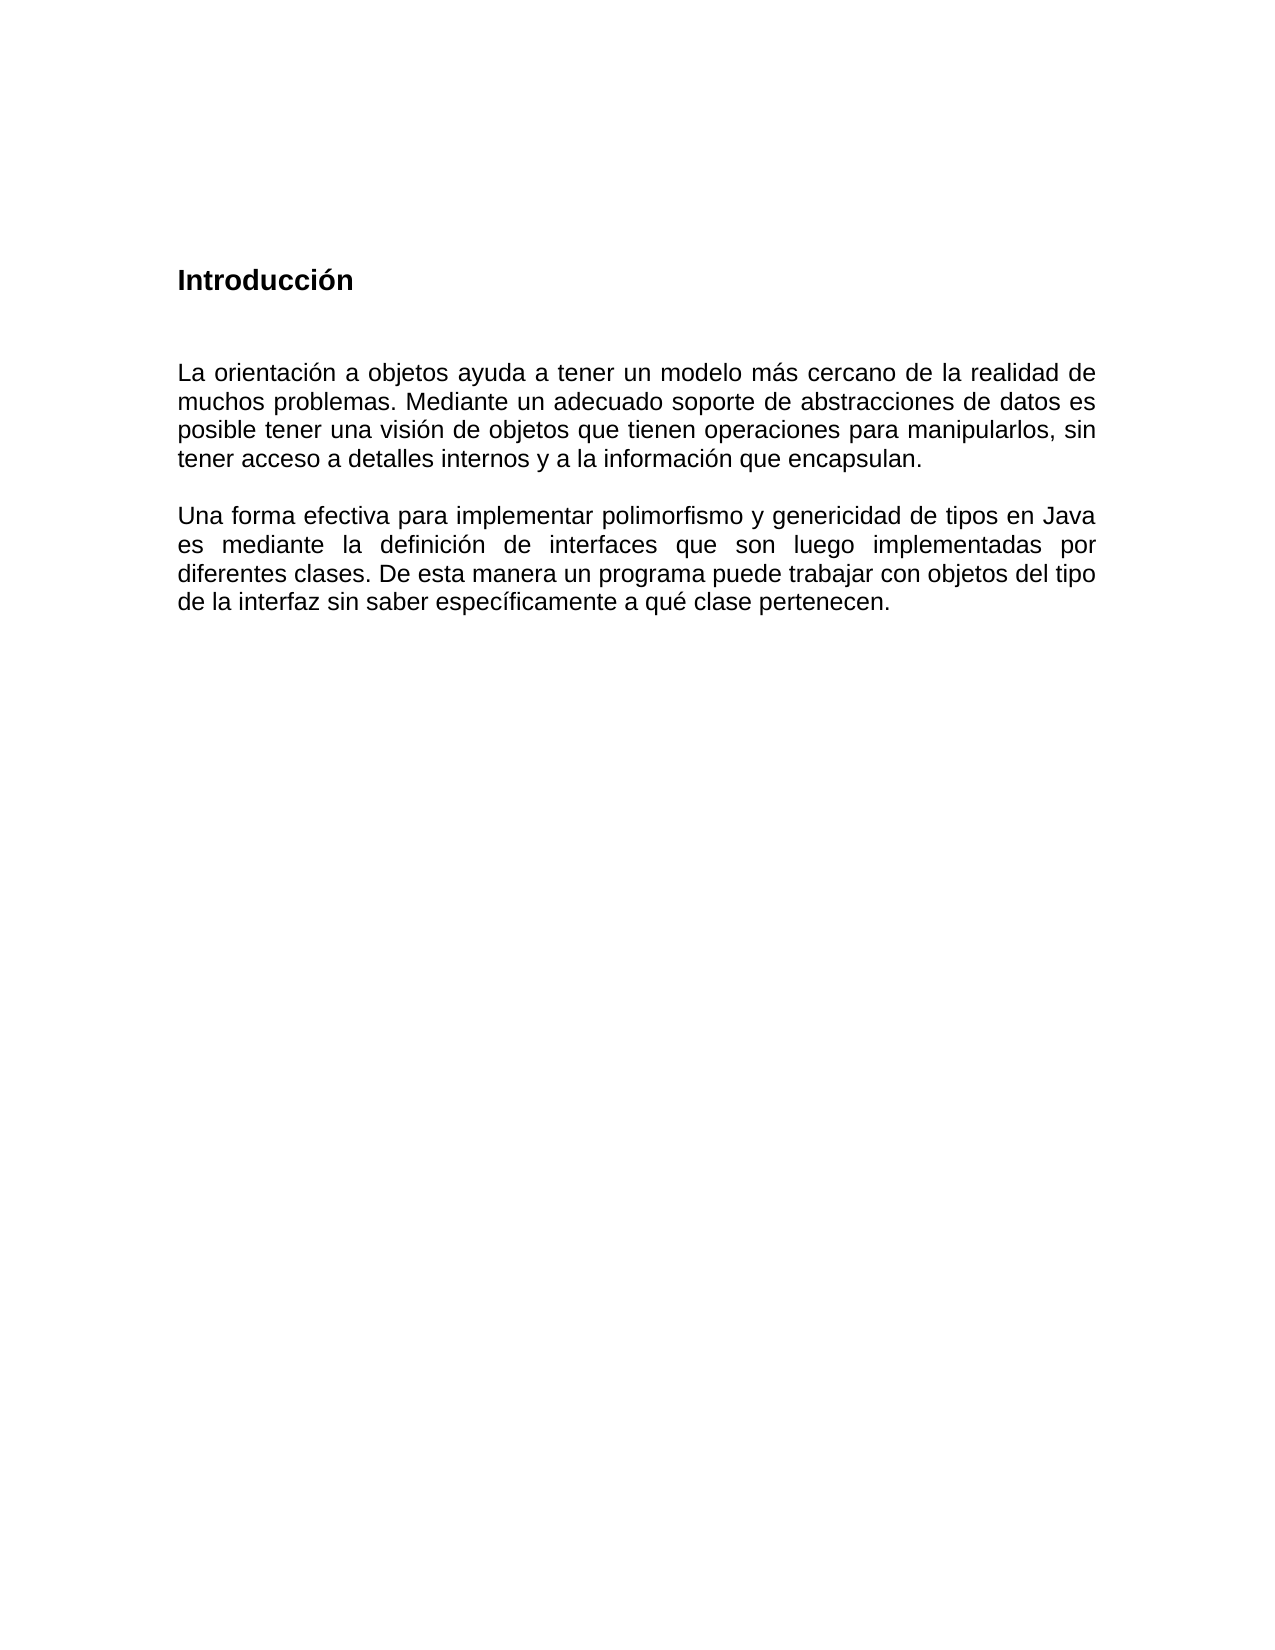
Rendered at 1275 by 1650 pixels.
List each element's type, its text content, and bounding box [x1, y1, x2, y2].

text Una forma efectiva para implementar polimorfismo y genericidad de tipos en Java es mediante la definición de interfaces que son luego implementadas por diferentes clases. De esta manera un programa puede trabajar con objetos del tipo de la interfaz sin saber específicamente a qué clase pertenecen. [177, 501, 1098, 616]
subtitle Introducción [177, 263, 1098, 296]
text La orientación a objetos ayuda a tener un modelo más cercano de la realidad de muchos problemas. Mediante un adecuado soporte de abstracciones de datos es posible tener una visión de objetos que tienen operaciones para manipularlos, sin tener acceso a detalles internos y a la información que encapsulan. [177, 358, 1098, 473]
